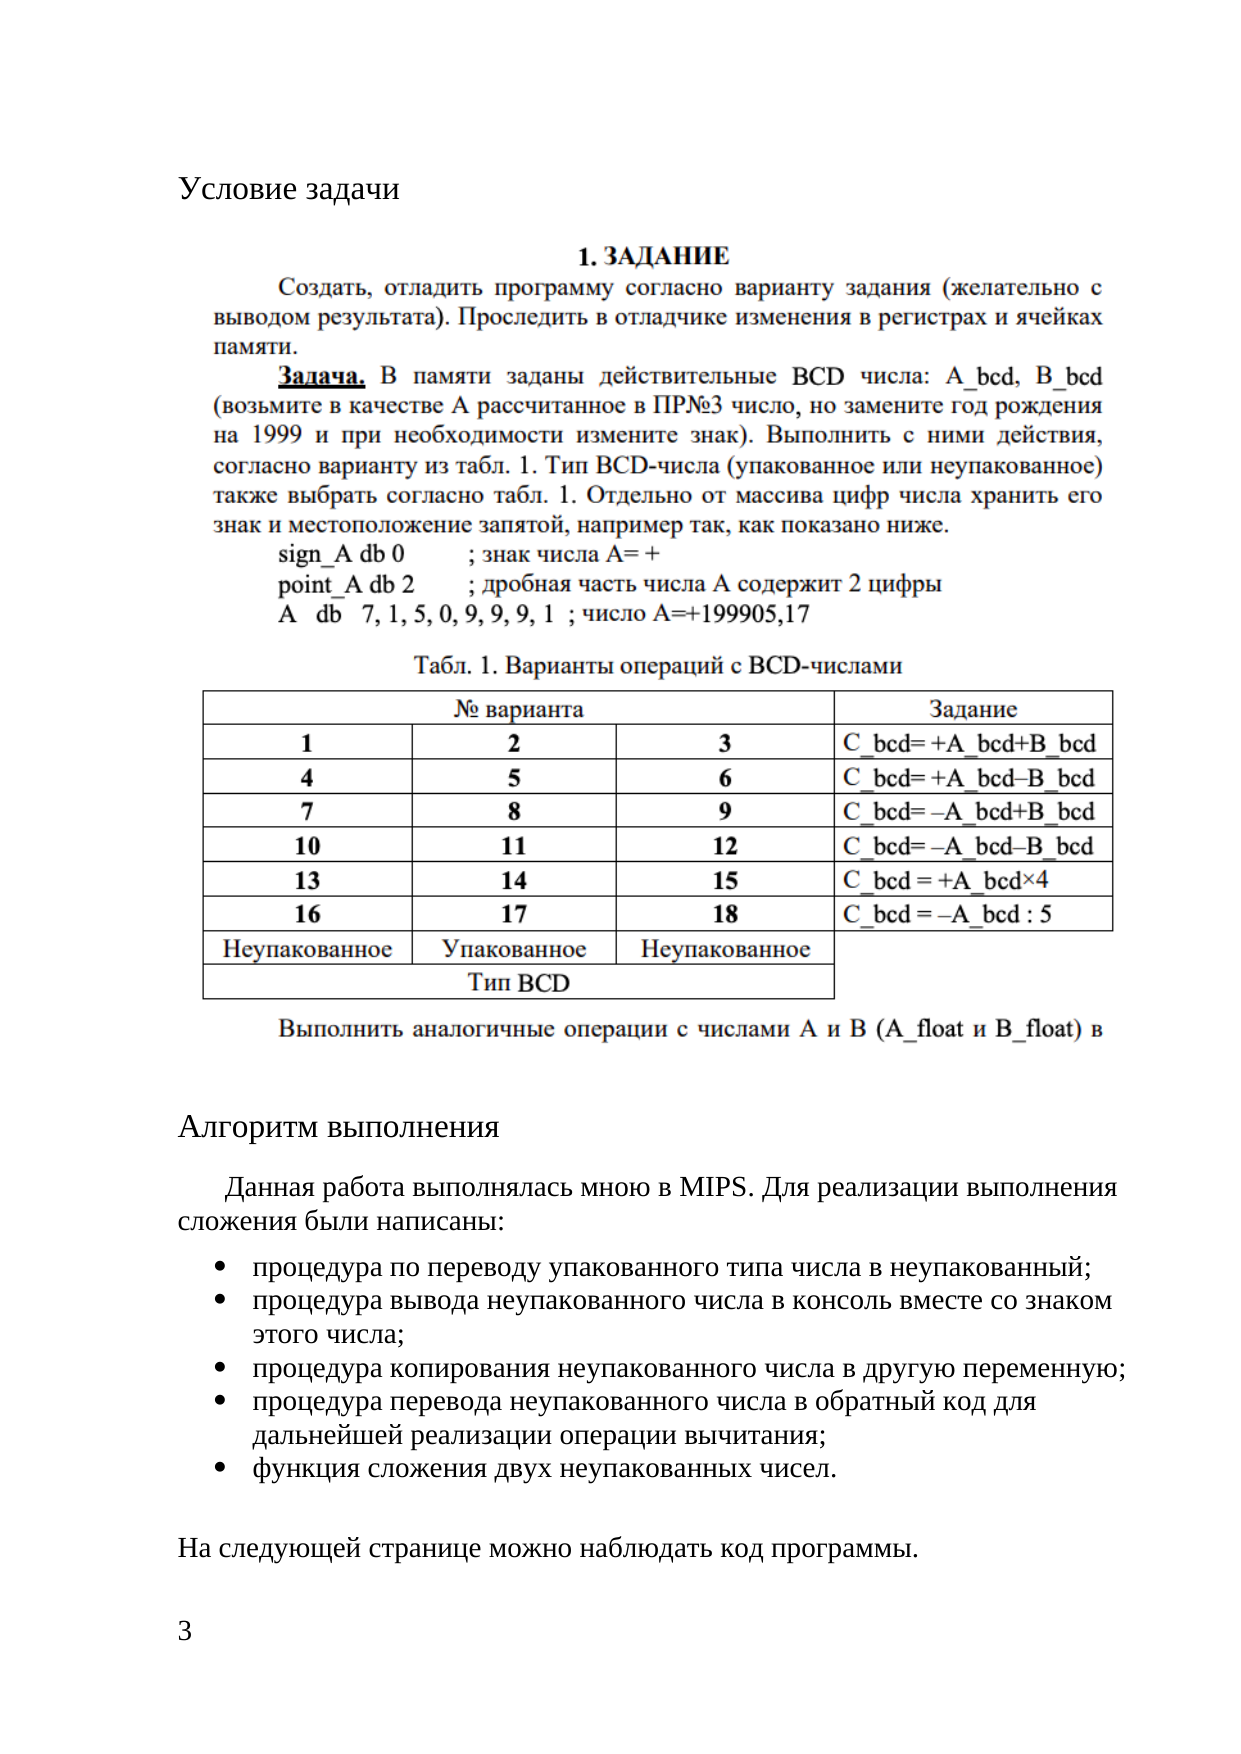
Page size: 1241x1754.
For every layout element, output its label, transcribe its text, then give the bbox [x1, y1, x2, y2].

text Данная работа выполнялась мною в MIPS. Для реализации выполнения сложения были написаны: [177, 1169, 1152, 1236]
list процедура по переводу упакованного типа числа в неупакованный; [215, 1249, 1152, 1282]
list процедура вывода неупакованного числа в консоль вместе со знаком этого числа; [215, 1282, 1152, 1350]
list процедура перевода неупакованного числа в обратный код для дальнейшей реализации операции вычитания; [215, 1383, 1152, 1451]
text На следующей странице можно наблюдать код программы. [177, 1530, 1152, 1564]
subtitle Алгоритм выполнения [177, 1106, 1152, 1144]
list процедура копирования неупакованного числа в другую переменную; [215, 1350, 1152, 1383]
picture [177, 231, 1152, 1056]
list функция сложения двух неупакованных чисел. [215, 1451, 1152, 1484]
subtitle Условие задачи [177, 168, 1152, 206]
